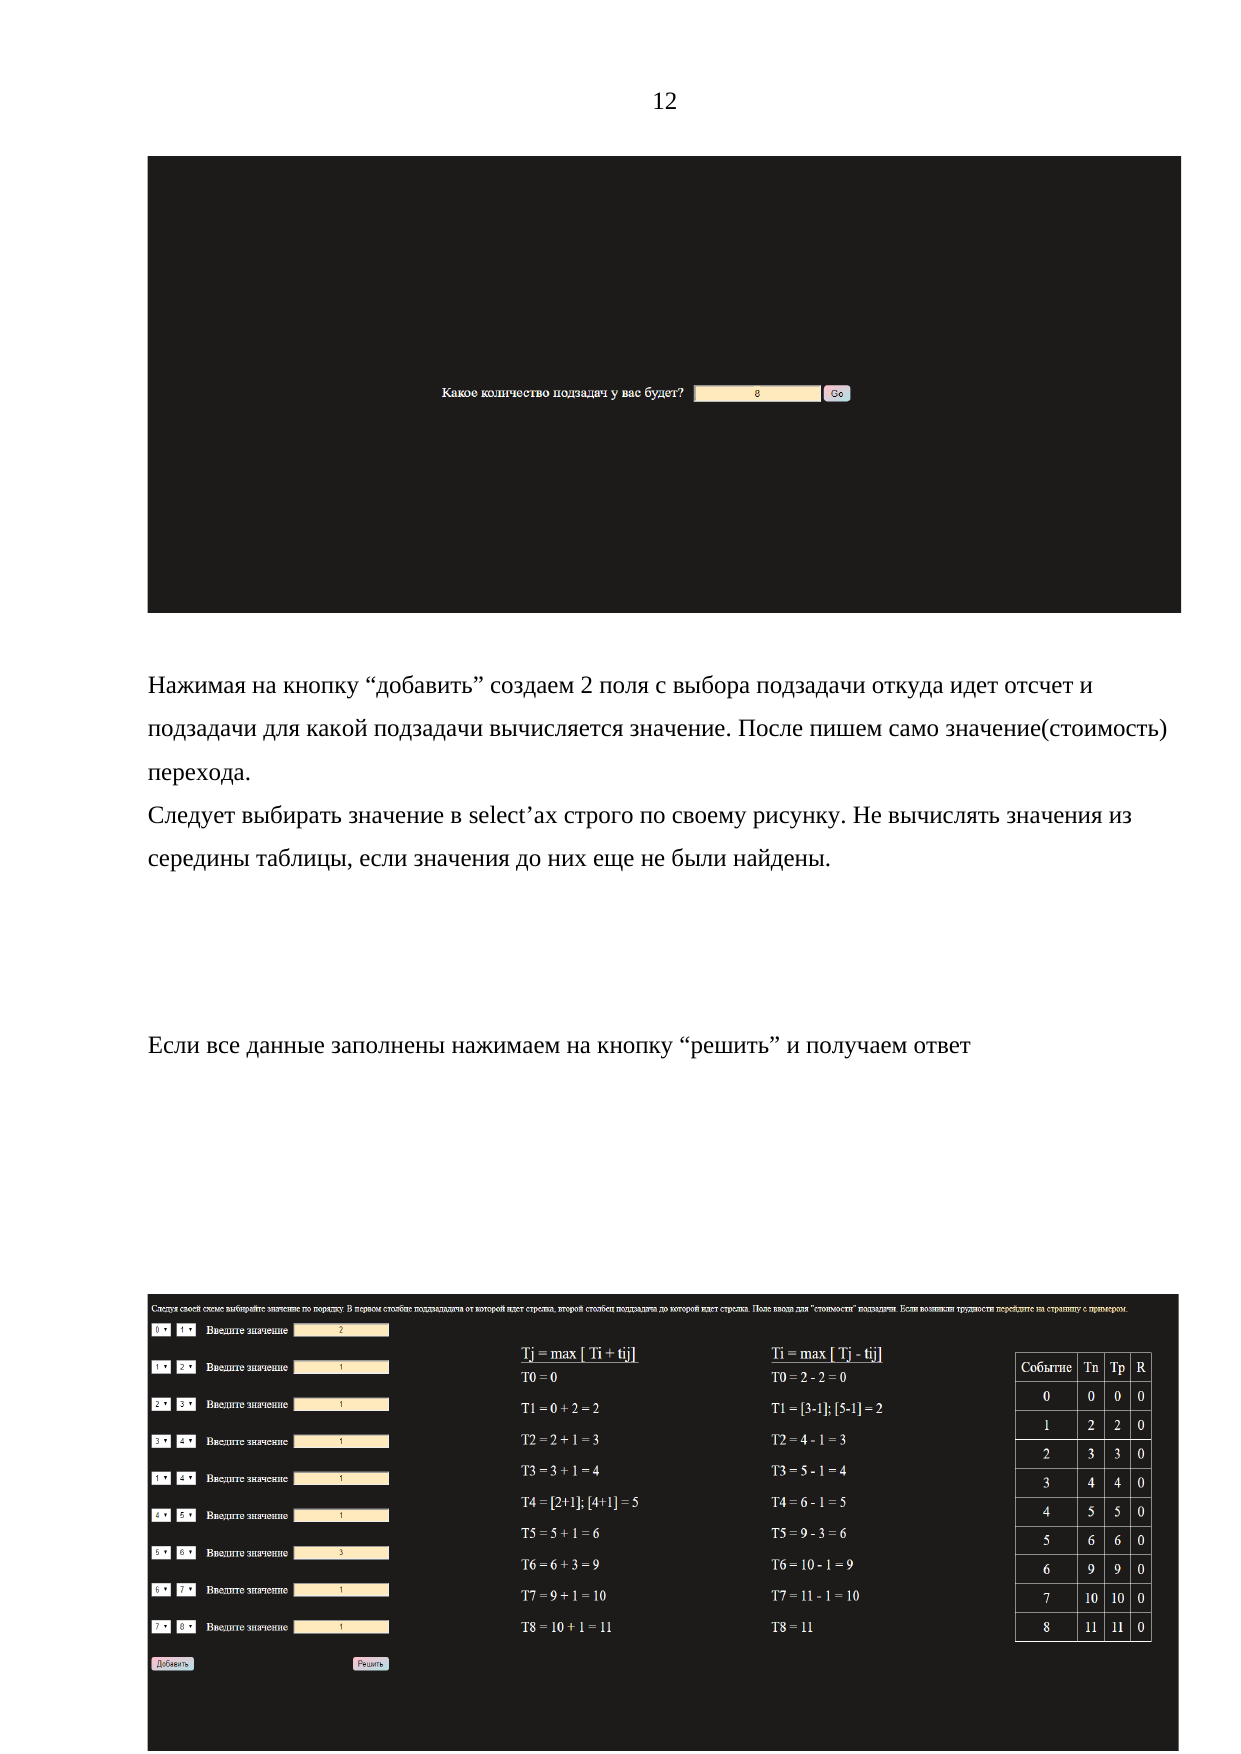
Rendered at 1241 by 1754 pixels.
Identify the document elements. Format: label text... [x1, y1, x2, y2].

picture [147, 156, 1182, 613]
text перехода. [148, 757, 1181, 785]
text Если все данные заполнены нажимаем на кнопку “решить” и получаем ответ [148, 1030, 1181, 1059]
picture [147, 1294, 1178, 1751]
text Нажимая на кнопку “добавить” создаем 2 поля с выбора подзадачи откуда идет отсчет и подзадачи для какой подзадачи вычисляется значение. После пишем само значение(стоимость) [148, 670, 1181, 742]
text Следует выбирать значение в select’ах строго по своему рисунку. Не вычислять значения из середины таблицы, если значения до них еще не были найдены. [148, 800, 1181, 872]
